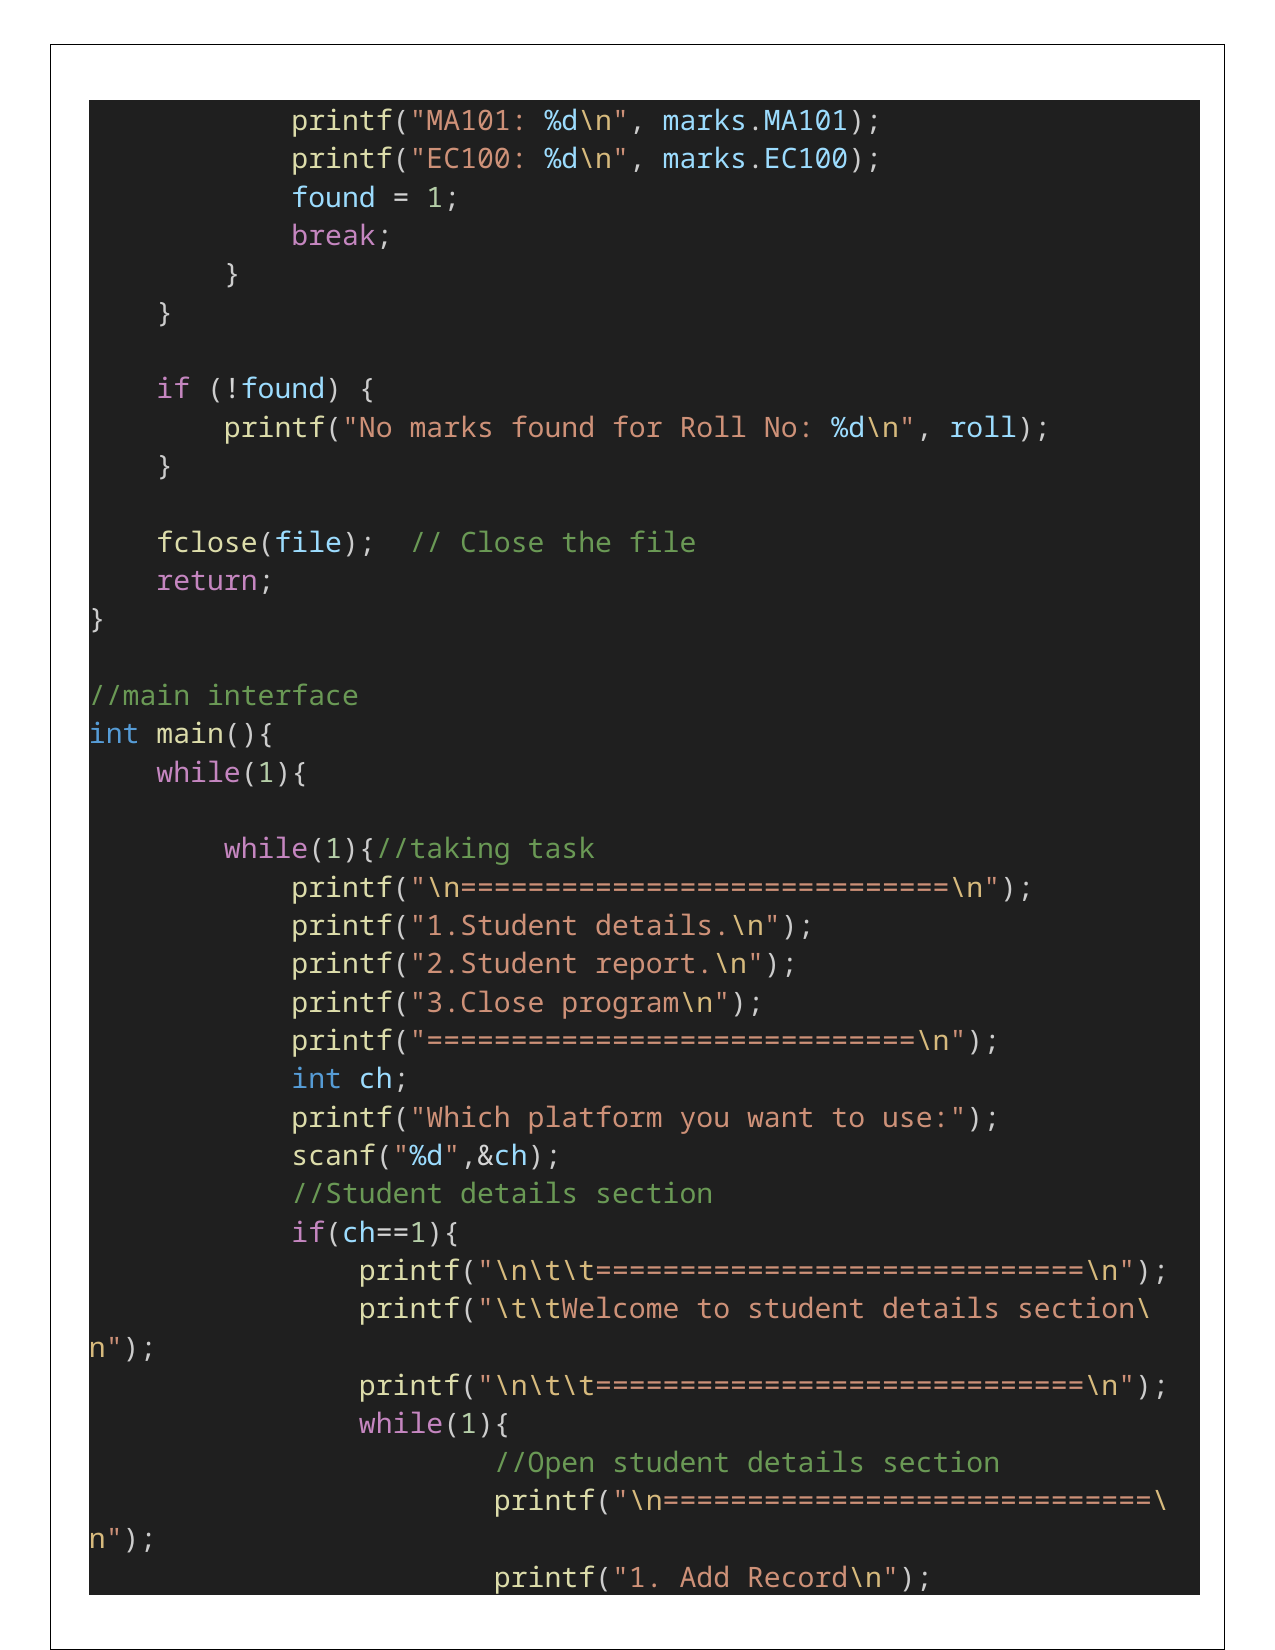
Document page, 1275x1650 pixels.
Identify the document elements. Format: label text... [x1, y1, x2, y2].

text } [89, 599, 1200, 637]
text printf("1.Student details.\n"); [89, 905, 1200, 944]
text //Open student details section [89, 1442, 1200, 1480]
text if(ch==1){ [89, 1212, 1200, 1250]
text printf("No marks found for Roll No: %d\n", roll); [89, 407, 1200, 445]
text int main(){ [89, 714, 1200, 752]
text int ch; [89, 1059, 1200, 1097]
text fclose(file); // Close the file [89, 522, 1200, 560]
text printf("\n=============================\n"); [89, 867, 1200, 905]
text return; [89, 560, 1200, 599]
text printf("3.Close program\n"); [89, 982, 1200, 1020]
text printf("MA101: %d\n", marks.MA101); [89, 100, 1200, 139]
text printf("\n\t\t=============================\n"); [89, 1365, 1200, 1404]
text while(1){ [89, 752, 1200, 790]
text printf("\n=============================\n"); [89, 1480, 1200, 1557]
text //main interface [89, 675, 1200, 714]
text printf("Which platform you want to use:"); [89, 1097, 1200, 1135]
text found = 1; [89, 177, 1200, 215]
text break; [89, 215, 1200, 254]
text printf("\n\t\t=============================\n"); [89, 1250, 1200, 1289]
text while(1){ [89, 1404, 1200, 1442]
text while(1){//taking task [89, 829, 1200, 867]
text scanf("%d",&ch); [89, 1135, 1200, 1174]
text printf("\t\tWelcome to student details section\n"); [89, 1289, 1200, 1365]
text } [89, 445, 1200, 484]
text } [89, 292, 1200, 330]
text printf("EC100: %d\n", marks.EC100); [89, 139, 1200, 177]
text printf("2.Student report.\n"); [89, 944, 1200, 982]
text if (!found) { [89, 369, 1200, 407]
text printf("1. Add Record\n"); [89, 1557, 1200, 1595]
text //Student details section [89, 1174, 1200, 1212]
text printf("=============================\n"); [89, 1020, 1200, 1059]
text } [89, 254, 1200, 292]
